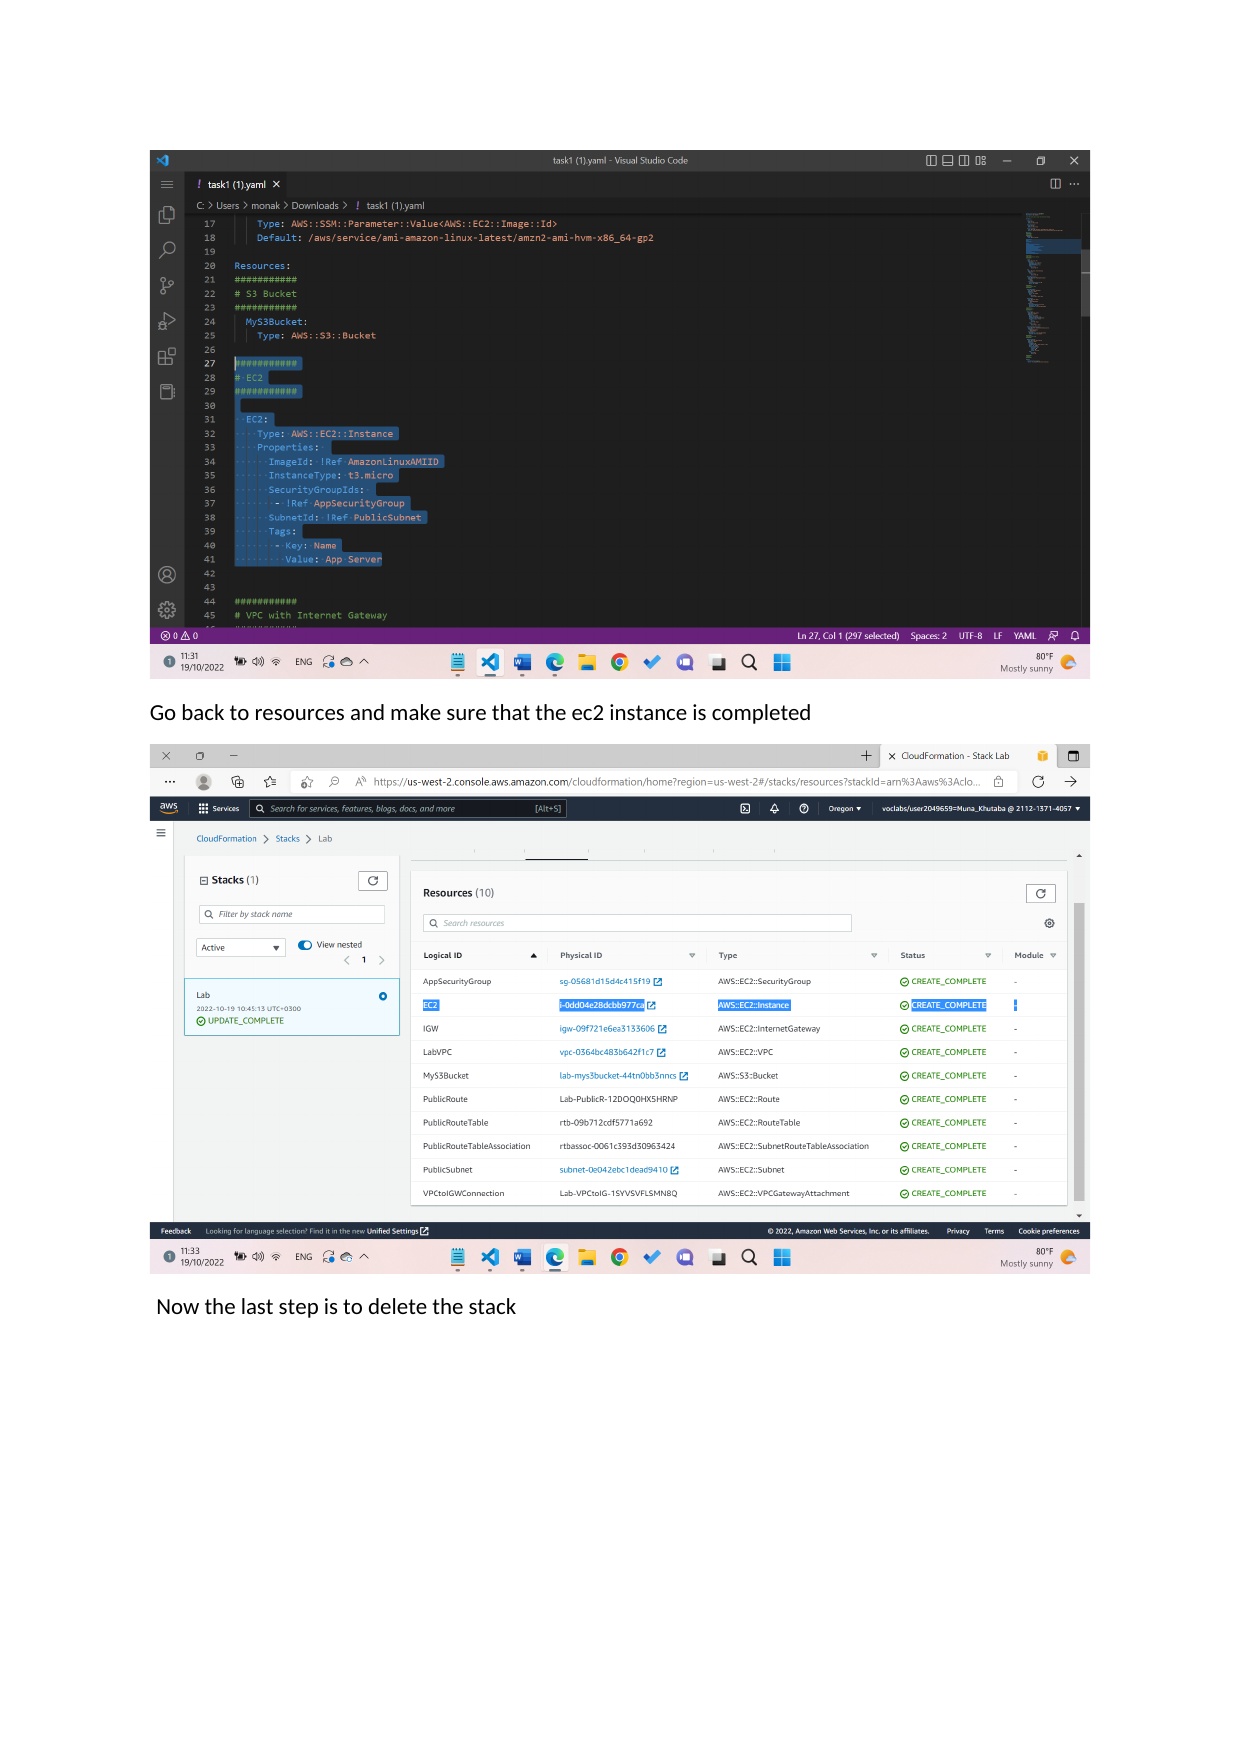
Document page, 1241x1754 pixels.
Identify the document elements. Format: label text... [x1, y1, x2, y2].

picture [149, 150, 1091, 679]
text Go back to resources and make sure that the ec2 instance is completed [150, 698, 1090, 726]
picture [149, 744, 1091, 1274]
text Now the last step is to delete the stack [150, 1292, 1090, 1320]
